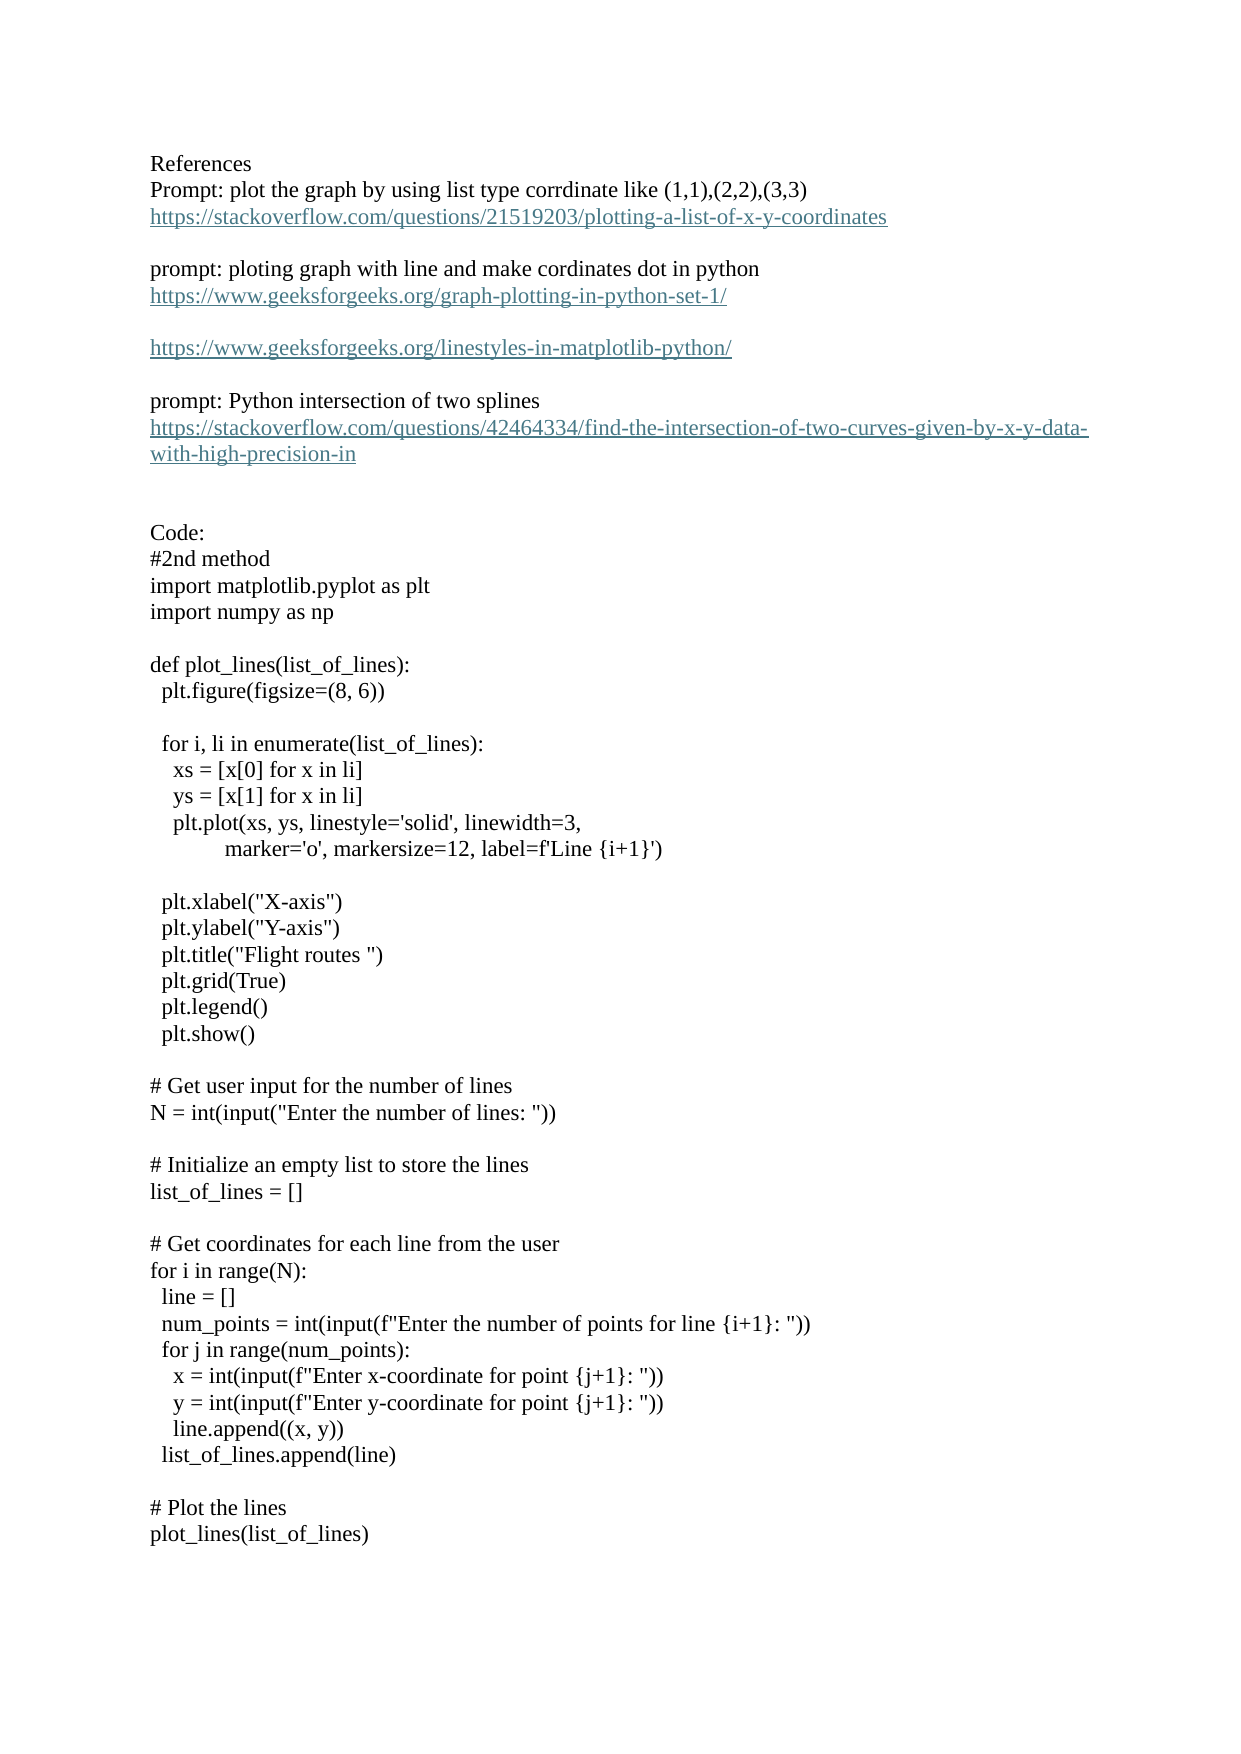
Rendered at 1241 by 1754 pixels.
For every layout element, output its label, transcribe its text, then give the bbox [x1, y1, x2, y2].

text for j in range(num_points): [150, 1336, 1090, 1362]
text import numpy as np [150, 598, 1090, 624]
text marker='o', markersize=12, label=f'Line {i+1}') [150, 835, 1090, 862]
text ys = [x[1] for x in li] [150, 782, 1090, 809]
text list_of_lines = [] [150, 1178, 1090, 1204]
text # Initialize an empty list to store the lines [150, 1151, 1090, 1178]
text plt.figure(figsize=(8, 6)) [150, 677, 1090, 703]
text Code: [150, 519, 1090, 545]
text line = [] [150, 1283, 1090, 1309]
text https://www.geeksforgeeks.org/linestyles-in-matplotlib-python/ [150, 334, 1090, 361]
text Prompt: plot the graph by using list type corrdinate like (1,1),(2,2),(3,3) [150, 176, 1090, 203]
text line.append((x, y)) [150, 1415, 1090, 1441]
text prompt: ploting graph with line and make cordinates dot in python [150, 255, 1090, 282]
text xs = [x[0] for x in li] [150, 756, 1090, 782]
text https://www.geeksforgeeks.org/graph-plotting-in-python-set-1/ [150, 282, 1090, 308]
text for i, li in enumerate(list_of_lines): [150, 730, 1090, 756]
text https://stackoverflow.com/questions/42464334/find-the-intersection-of-two-curves-given-by-x-y-data-with-high-precision-in [150, 413, 1090, 466]
text plt.legend() [150, 993, 1090, 1020]
text #2nd method [150, 545, 1090, 572]
text plt.grid(True) [150, 967, 1090, 993]
text # Get user input for the number of lines [150, 1072, 1090, 1099]
text plt.show() [150, 1020, 1090, 1046]
text plot_lines(list_of_lines) [150, 1520, 1090, 1547]
text for i in range(N): [150, 1257, 1090, 1283]
text def plot_lines(list_of_lines): [150, 651, 1090, 677]
text plt.plot(xs, ys, linestyle='solid', linewidth=3, [150, 809, 1090, 835]
text References [150, 150, 1090, 176]
text plt.title("Flight routes ") [150, 941, 1090, 967]
text x = int(input(f"Enter x-coordinate for point {j+1}: ")) [150, 1362, 1090, 1389]
text https://stackoverflow.com/questions/21519203/plotting-a-list-of-x-y-coordinates [150, 203, 1090, 229]
text N = int(input("Enter the number of lines: ")) [150, 1099, 1090, 1125]
text prompt: Python intersection of two splines [150, 387, 1090, 413]
text plt.ylabel("Y-axis") [150, 914, 1090, 941]
text # Plot the lines [150, 1494, 1090, 1520]
text plt.xlabel("X-axis") [150, 888, 1090, 914]
text import matplotlib.pyplot as plt [150, 572, 1090, 598]
text num_points = int(input(f"Enter the number of points for line {i+1}: ")) [150, 1309, 1090, 1336]
text y = int(input(f"Enter y-coordinate for point {j+1}: ")) [150, 1389, 1090, 1415]
text list_of_lines.append(line) [150, 1441, 1090, 1468]
text # Get coordinates for each line from the user [150, 1231, 1090, 1257]
